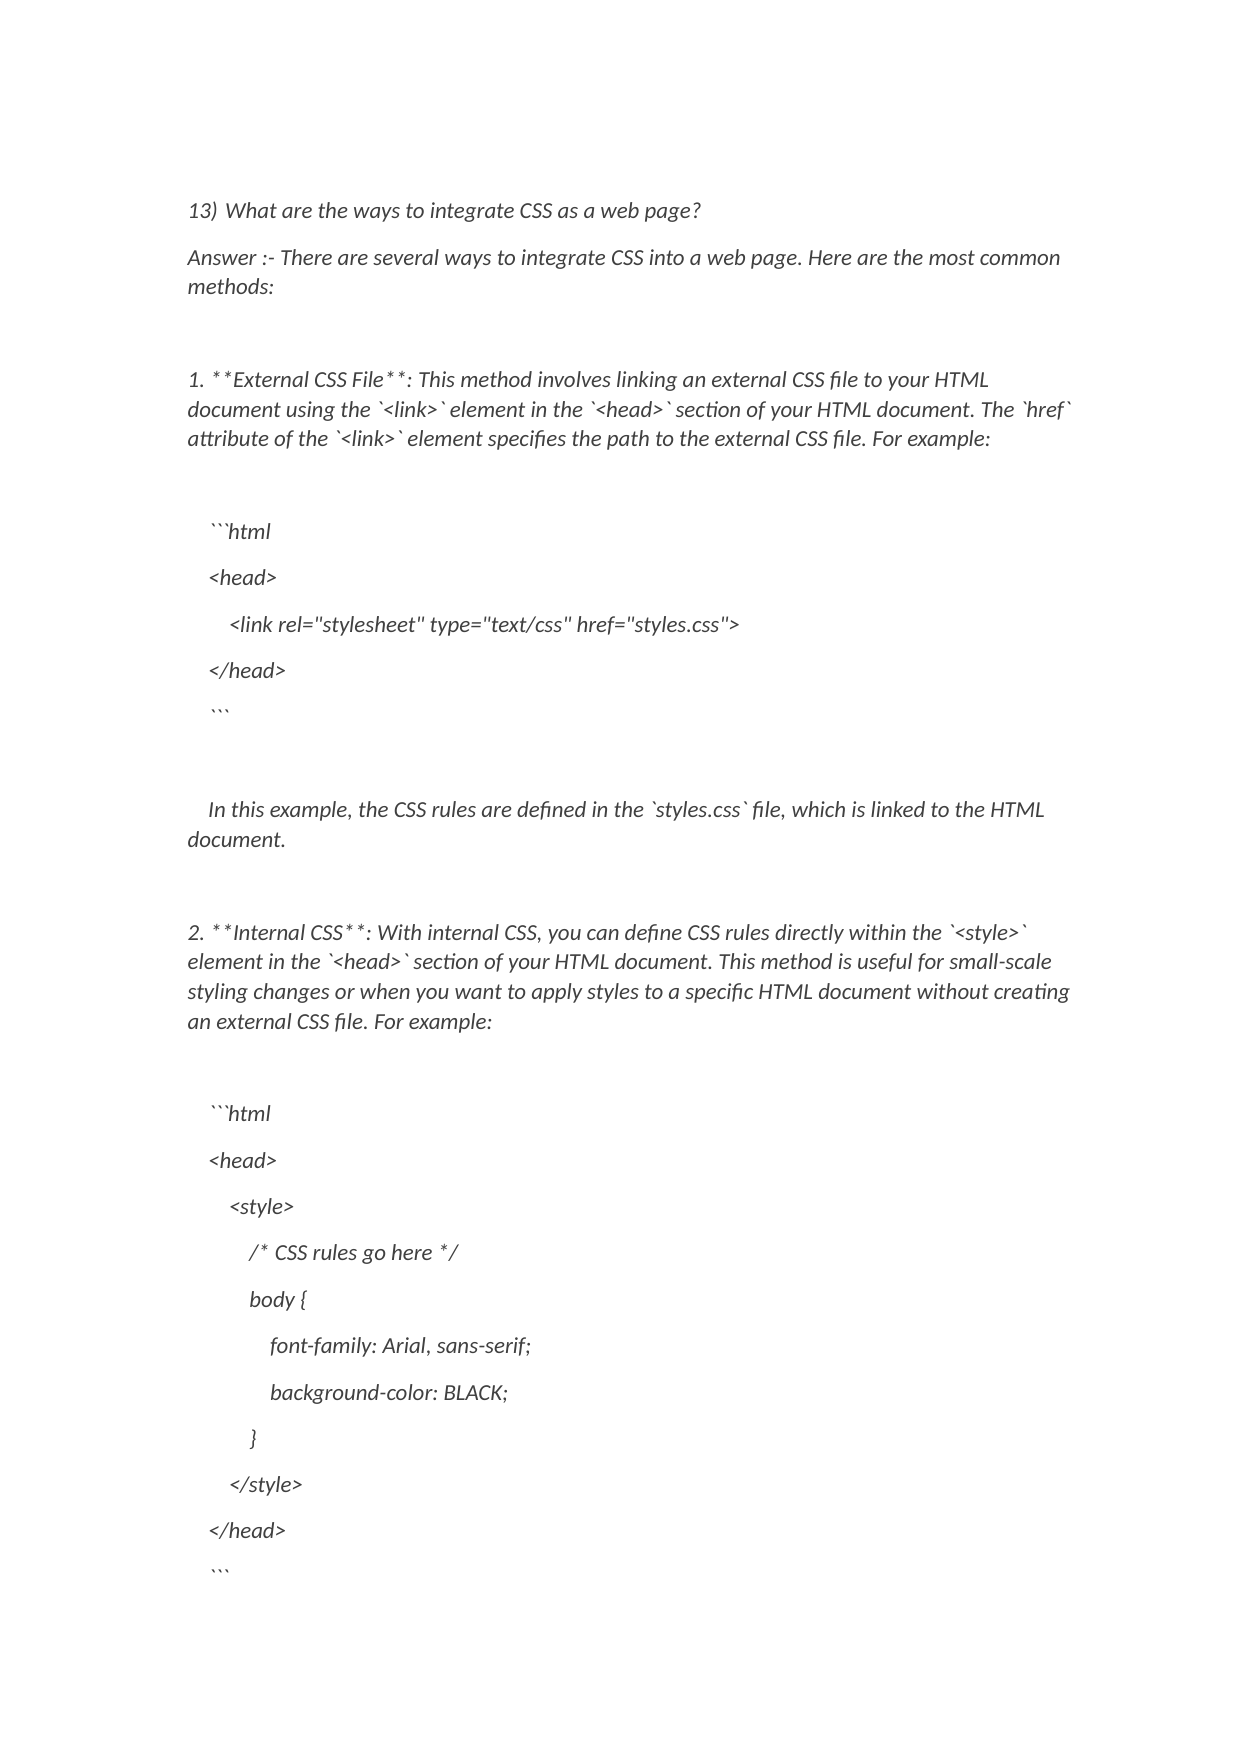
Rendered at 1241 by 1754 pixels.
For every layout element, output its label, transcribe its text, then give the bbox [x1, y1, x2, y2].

text Answer :- There are several ways to integrate CSS into a web page. Here are the most common methods: [187, 243, 1090, 300]
text ``` [187, 703, 1090, 731]
text <head> [187, 1146, 1090, 1174]
text ```html [187, 1099, 1090, 1127]
text ``` [187, 1563, 1090, 1591]
text </style> [187, 1470, 1090, 1498]
text background-color: BLACK; [187, 1378, 1090, 1406]
text </head> [187, 656, 1090, 684]
text 1. **External CSS File**: This method involves linking an external CSS file to your HTML document using the `<link>` element in the `<head>` section of your HTML document. The `href` attribute of the `<link>` element specifies the path to the external CSS file. For example: [187, 365, 1090, 452]
text </head> [187, 1517, 1090, 1545]
text <link rel="stylesheet" type="text/css" href="styles.css"> [187, 610, 1090, 638]
text <head> [187, 563, 1090, 592]
text font-family: Arial, sans-serif; [187, 1331, 1090, 1359]
text 2. **Internal CSS**: With internal CSS, you can define CSS rules directly within the `<style>` element in the `<head>` section of your HTML document. This method is useful for small-scale styling changes or when you want to apply styles to a specific HTML document without creating an external CSS file. For example: [187, 918, 1090, 1035]
text <style> [187, 1192, 1090, 1220]
text /* CSS rules go here */ [187, 1238, 1090, 1267]
text body { [187, 1285, 1090, 1313]
text In this example, the CSS rules are defined in the `styles.css` file, which is linked to the HTML document. [187, 795, 1090, 853]
text ```html [187, 517, 1090, 545]
text } [187, 1424, 1090, 1452]
list What are the ways to integrate CSS as a web page? [187, 196, 1090, 224]
